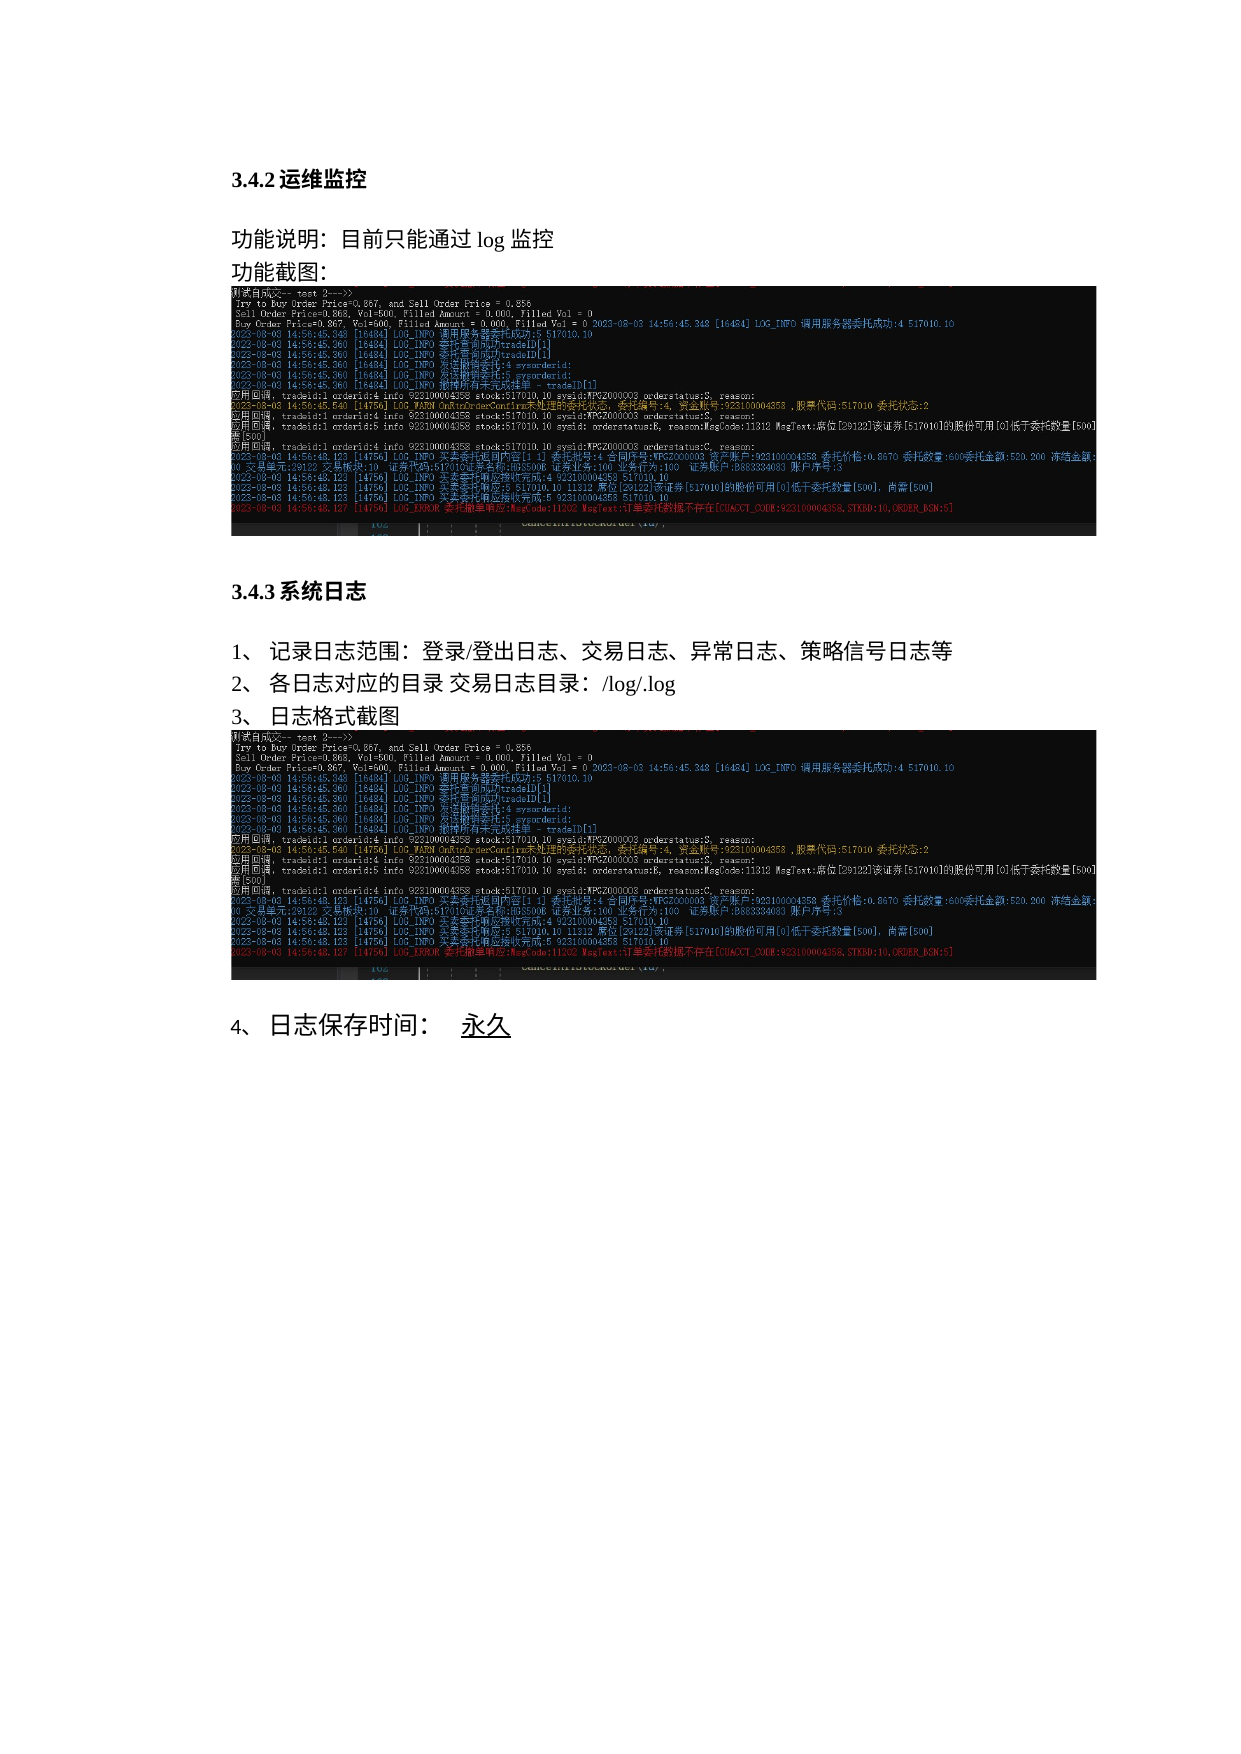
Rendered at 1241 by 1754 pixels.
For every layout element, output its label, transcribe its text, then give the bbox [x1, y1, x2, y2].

text 2、 各日志对应的目录 交易日志目录：/log/.log [187, 666, 1053, 698]
text 功能截图： [187, 254, 1053, 287]
picture [231, 286, 1097, 536]
text 3、 日志格式截图 [187, 698, 1053, 731]
subtitle 3.4.3系统日志 [187, 574, 1053, 606]
picture [231, 730, 1097, 980]
text 功能说明：目前只能通过 log 监控 [187, 222, 1053, 254]
subtitle 3.4.2运维监控 [187, 162, 1053, 194]
text 4、 日志保存时间： 永久 [187, 991, 1053, 1056]
text 1、 记录日志范围：登录/登出日志、交易日志、异常日志、策略信号日志等 [187, 633, 1053, 666]
